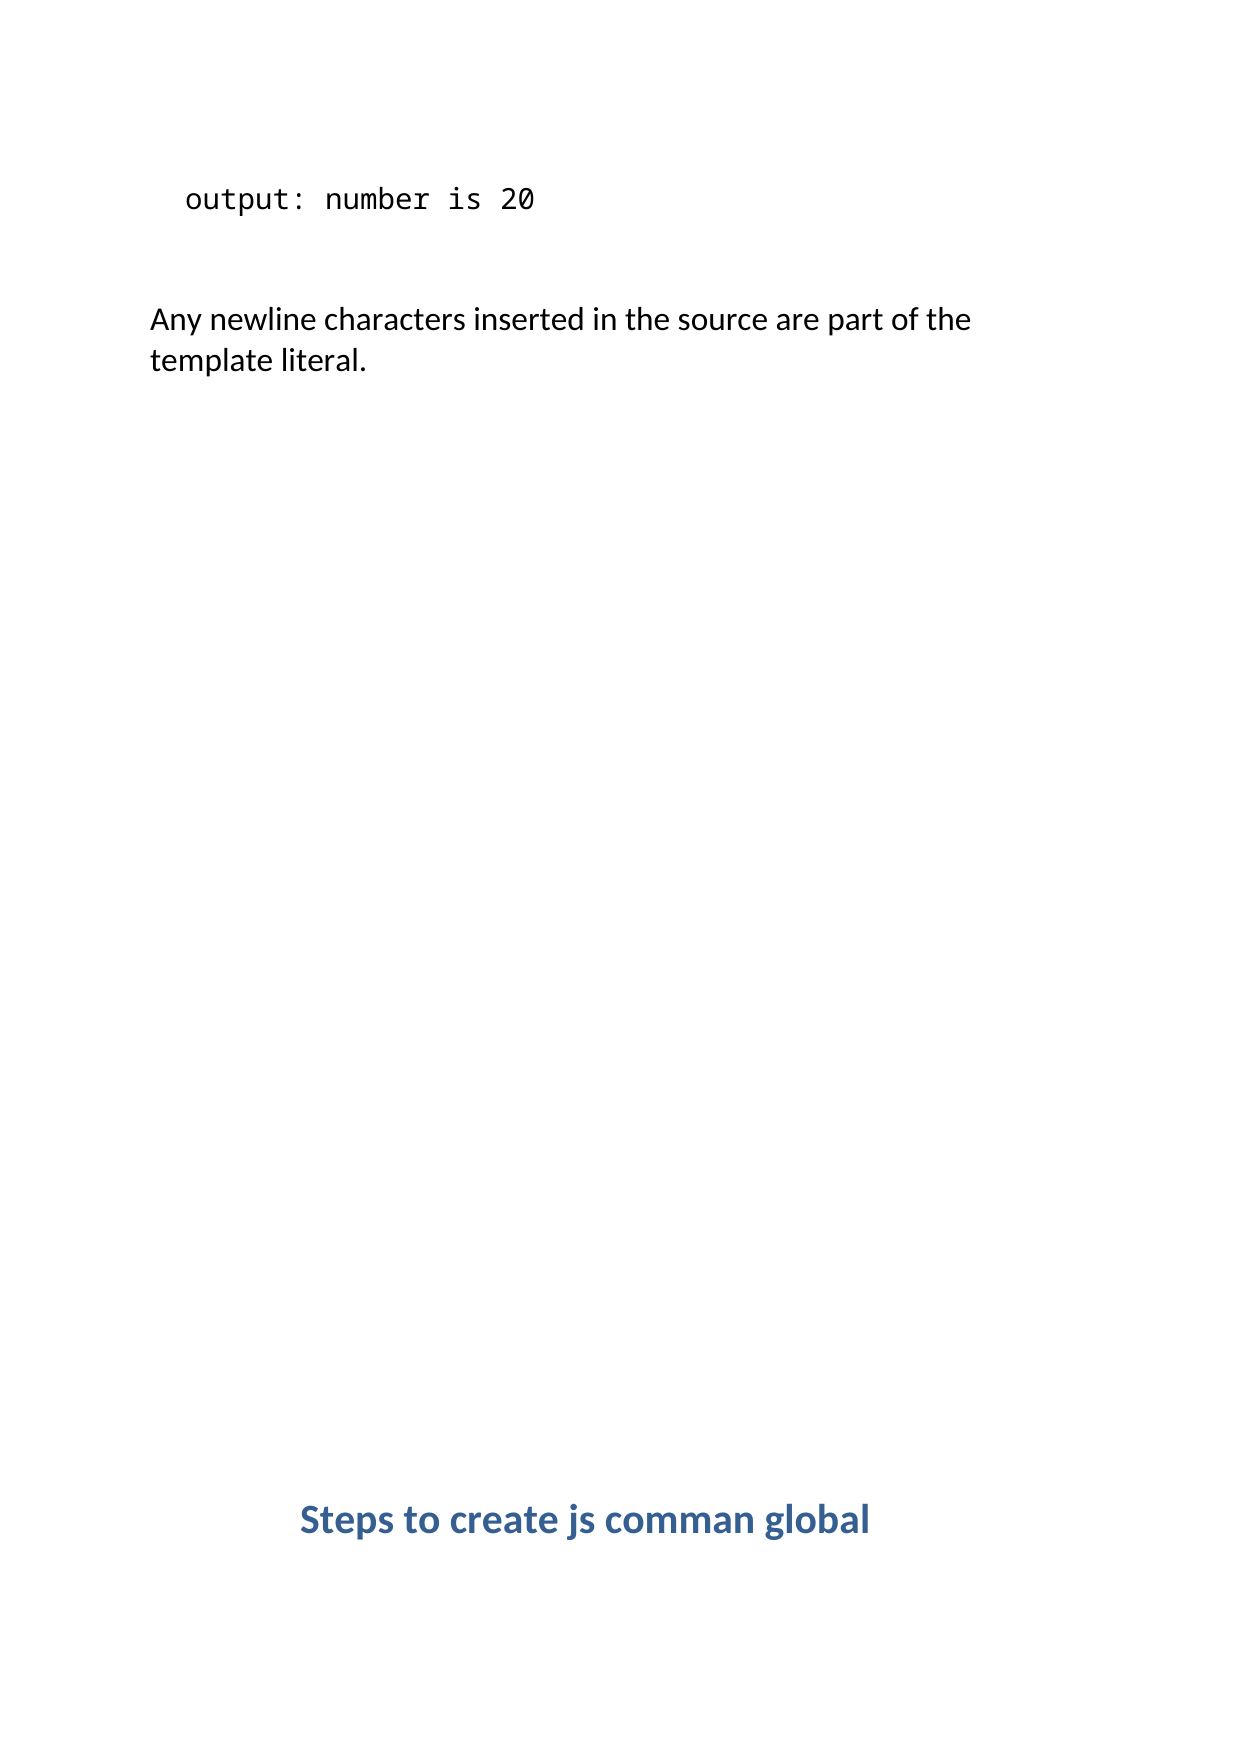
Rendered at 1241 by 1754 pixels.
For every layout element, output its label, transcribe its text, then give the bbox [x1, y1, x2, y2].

text output: number is 20 [150, 178, 1090, 218]
text Any newline characters inserted in the source are part of the template literal. [150, 298, 1090, 379]
text Steps to create js comman global [150, 1493, 1090, 1544]
